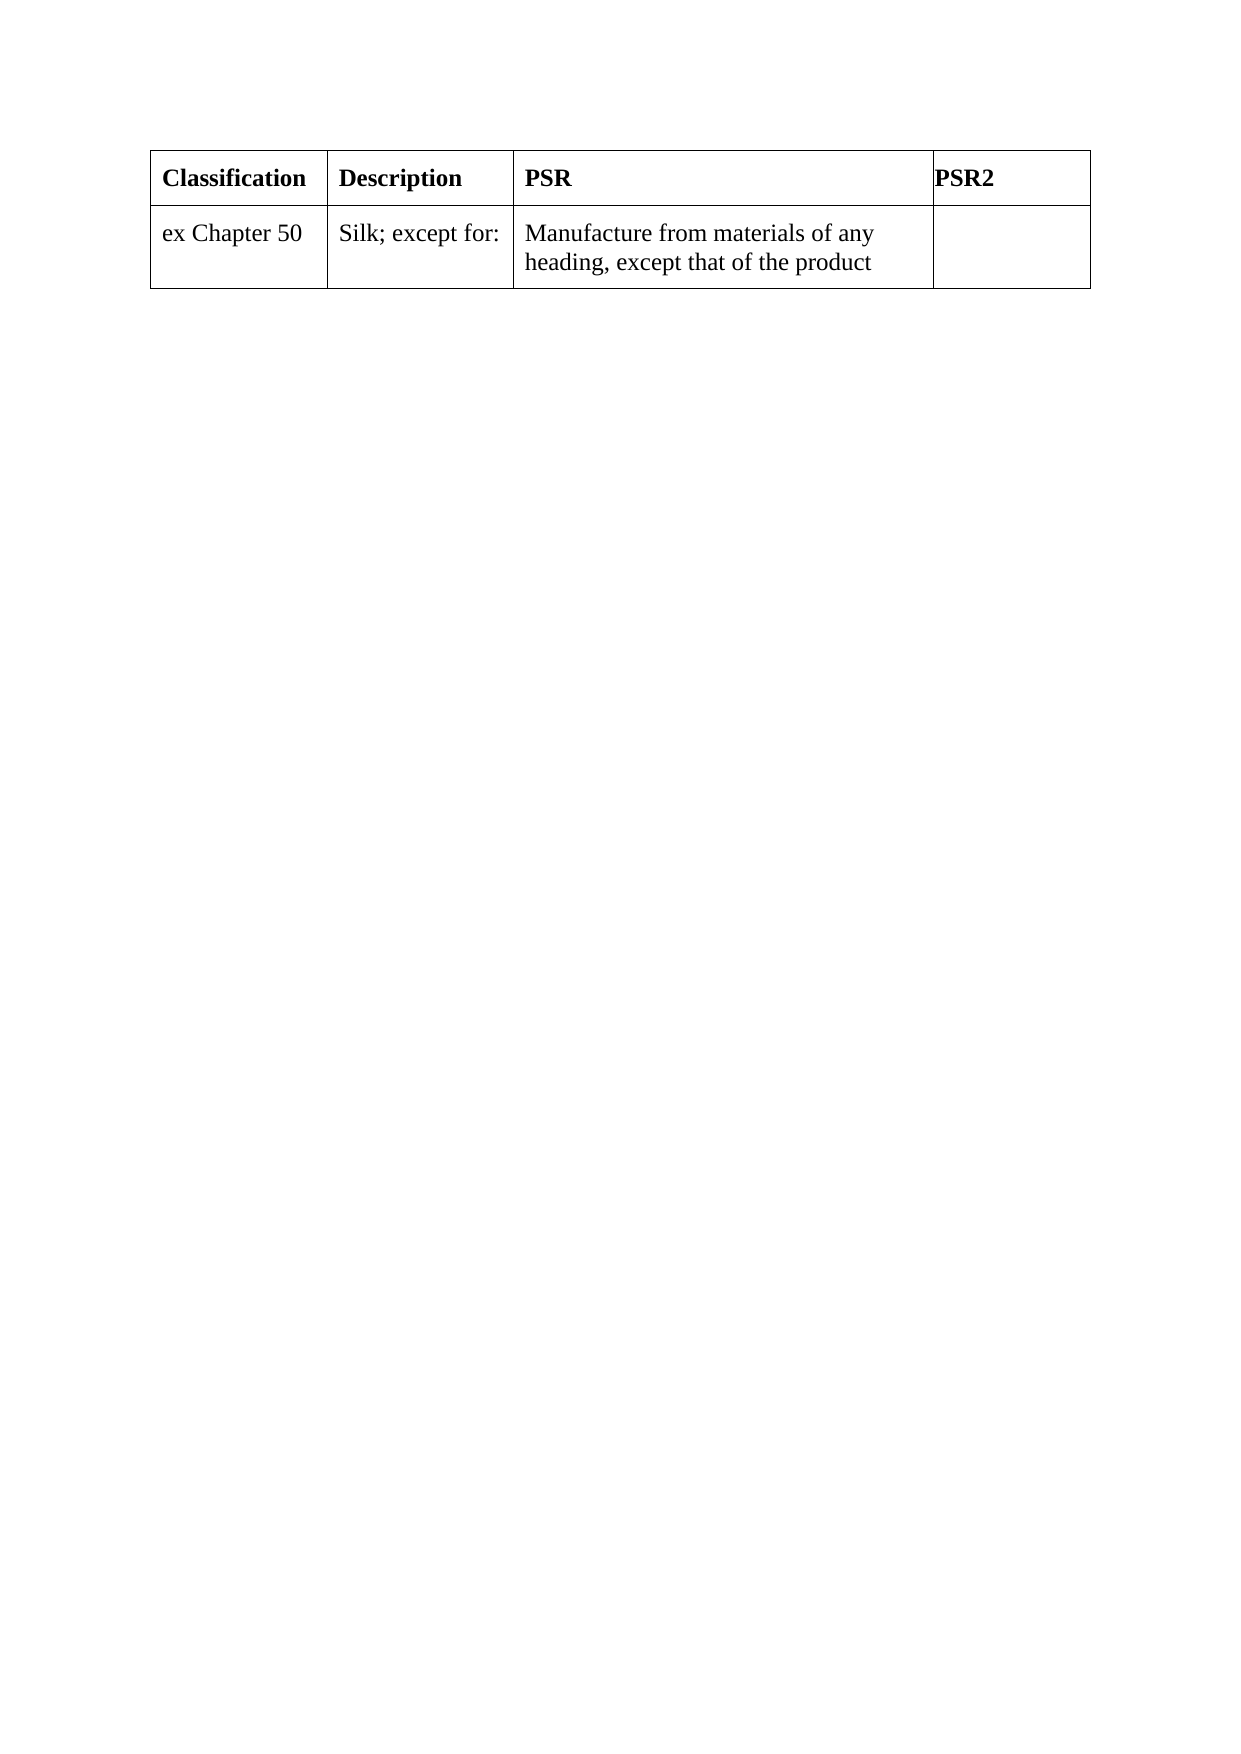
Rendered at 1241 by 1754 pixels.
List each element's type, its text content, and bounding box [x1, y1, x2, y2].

table_cell ex Chapter 50 [151, 206, 327, 288]
table_header PSR2 [934, 151, 1090, 205]
table_header Description [328, 151, 513, 205]
table_cell Silk; except for: [328, 206, 513, 288]
table_cell [934, 206, 1090, 288]
table_header Classification [151, 151, 327, 205]
table_cell Manufacture from materials of any heading, except that of the product [514, 206, 933, 288]
table_header PSR [514, 151, 933, 205]
